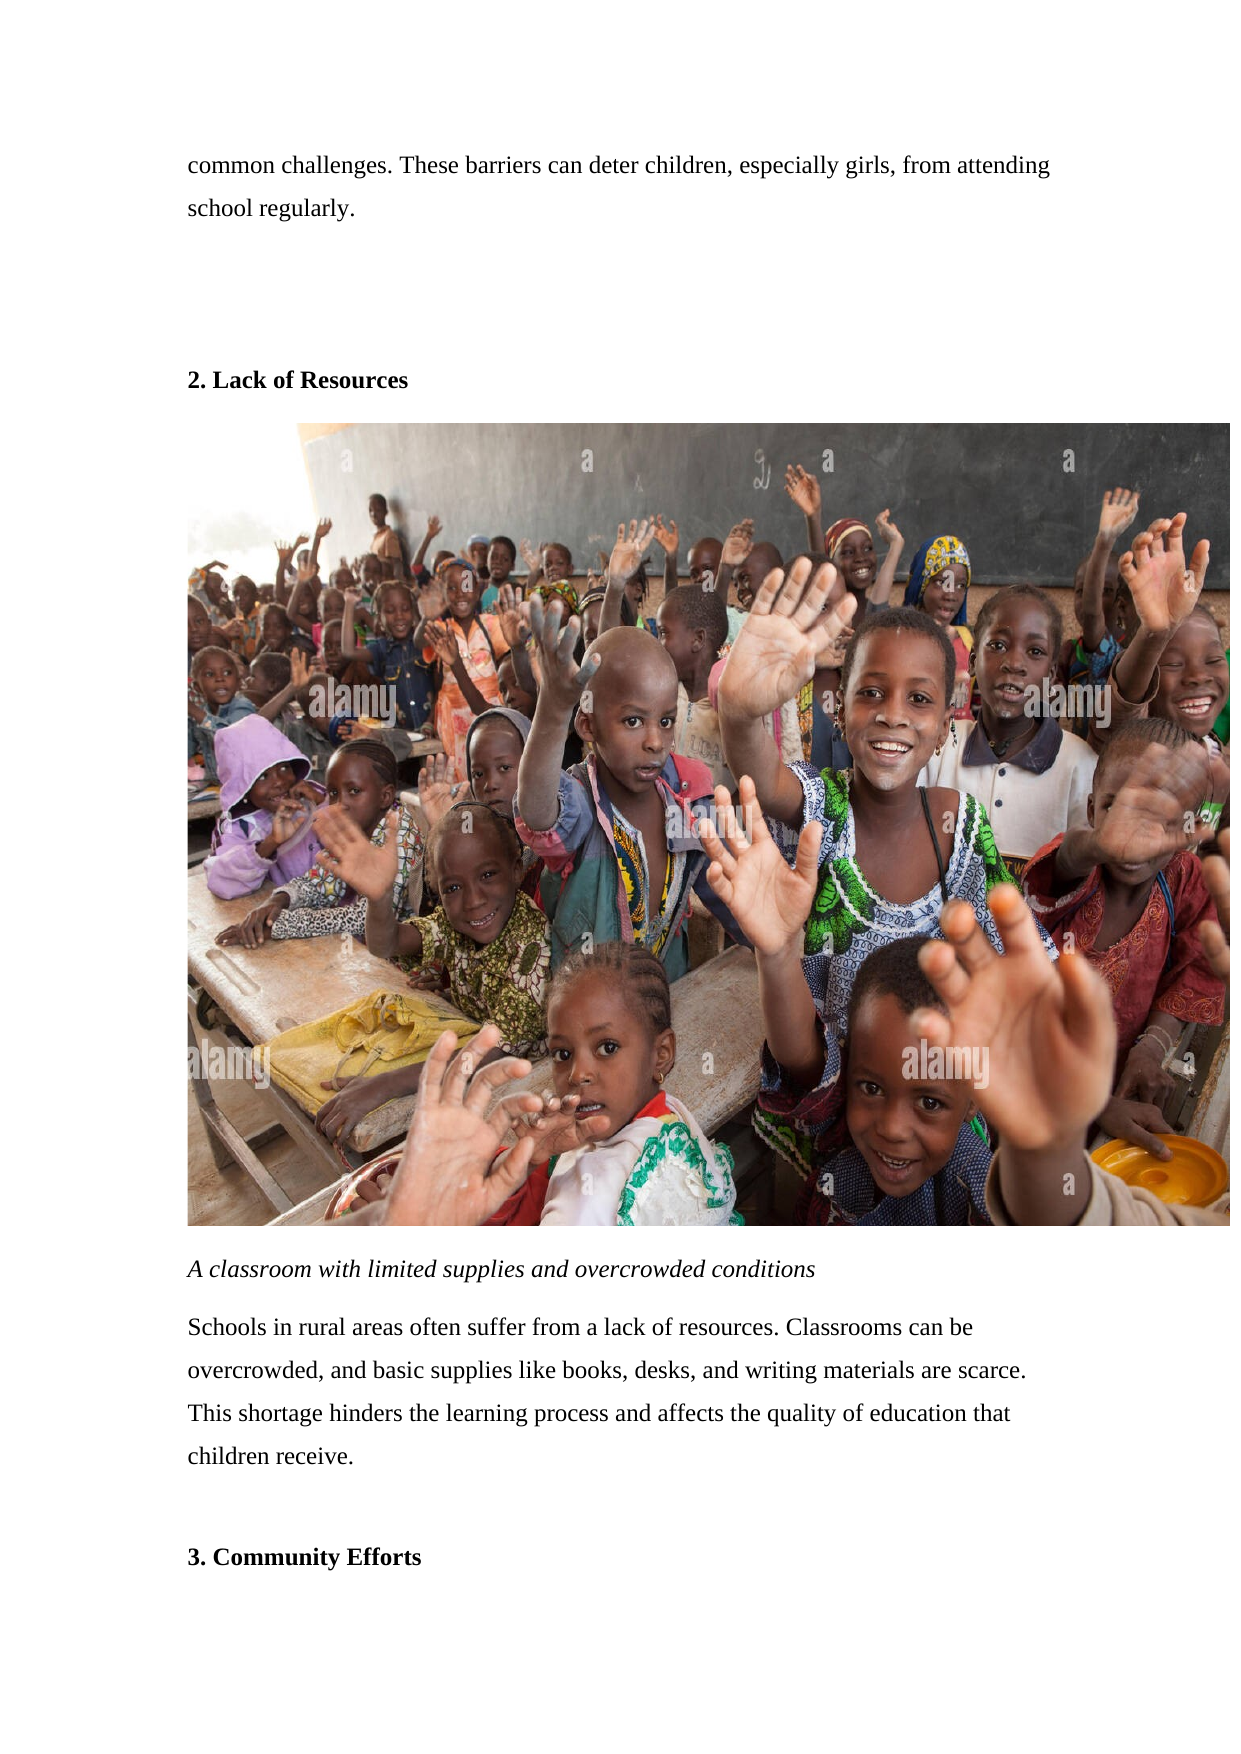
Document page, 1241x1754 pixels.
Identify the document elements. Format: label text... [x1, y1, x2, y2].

picture [187, 423, 1230, 1226]
list Schools in rural areas often suffer from a lack of resources. Classrooms can be overcrowded, and basic supplies like books, desks, and writing materials are scarce. This shortage hinders the learning process and affects the quality of education that children receive. [187, 1312, 1053, 1470]
list Lack of Resources [187, 366, 1053, 394]
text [187, 150, 1053, 222]
list A classroom with limited supplies and overcrowded conditions [187, 1254, 1053, 1283]
list Community Efforts [187, 1542, 1053, 1571]
